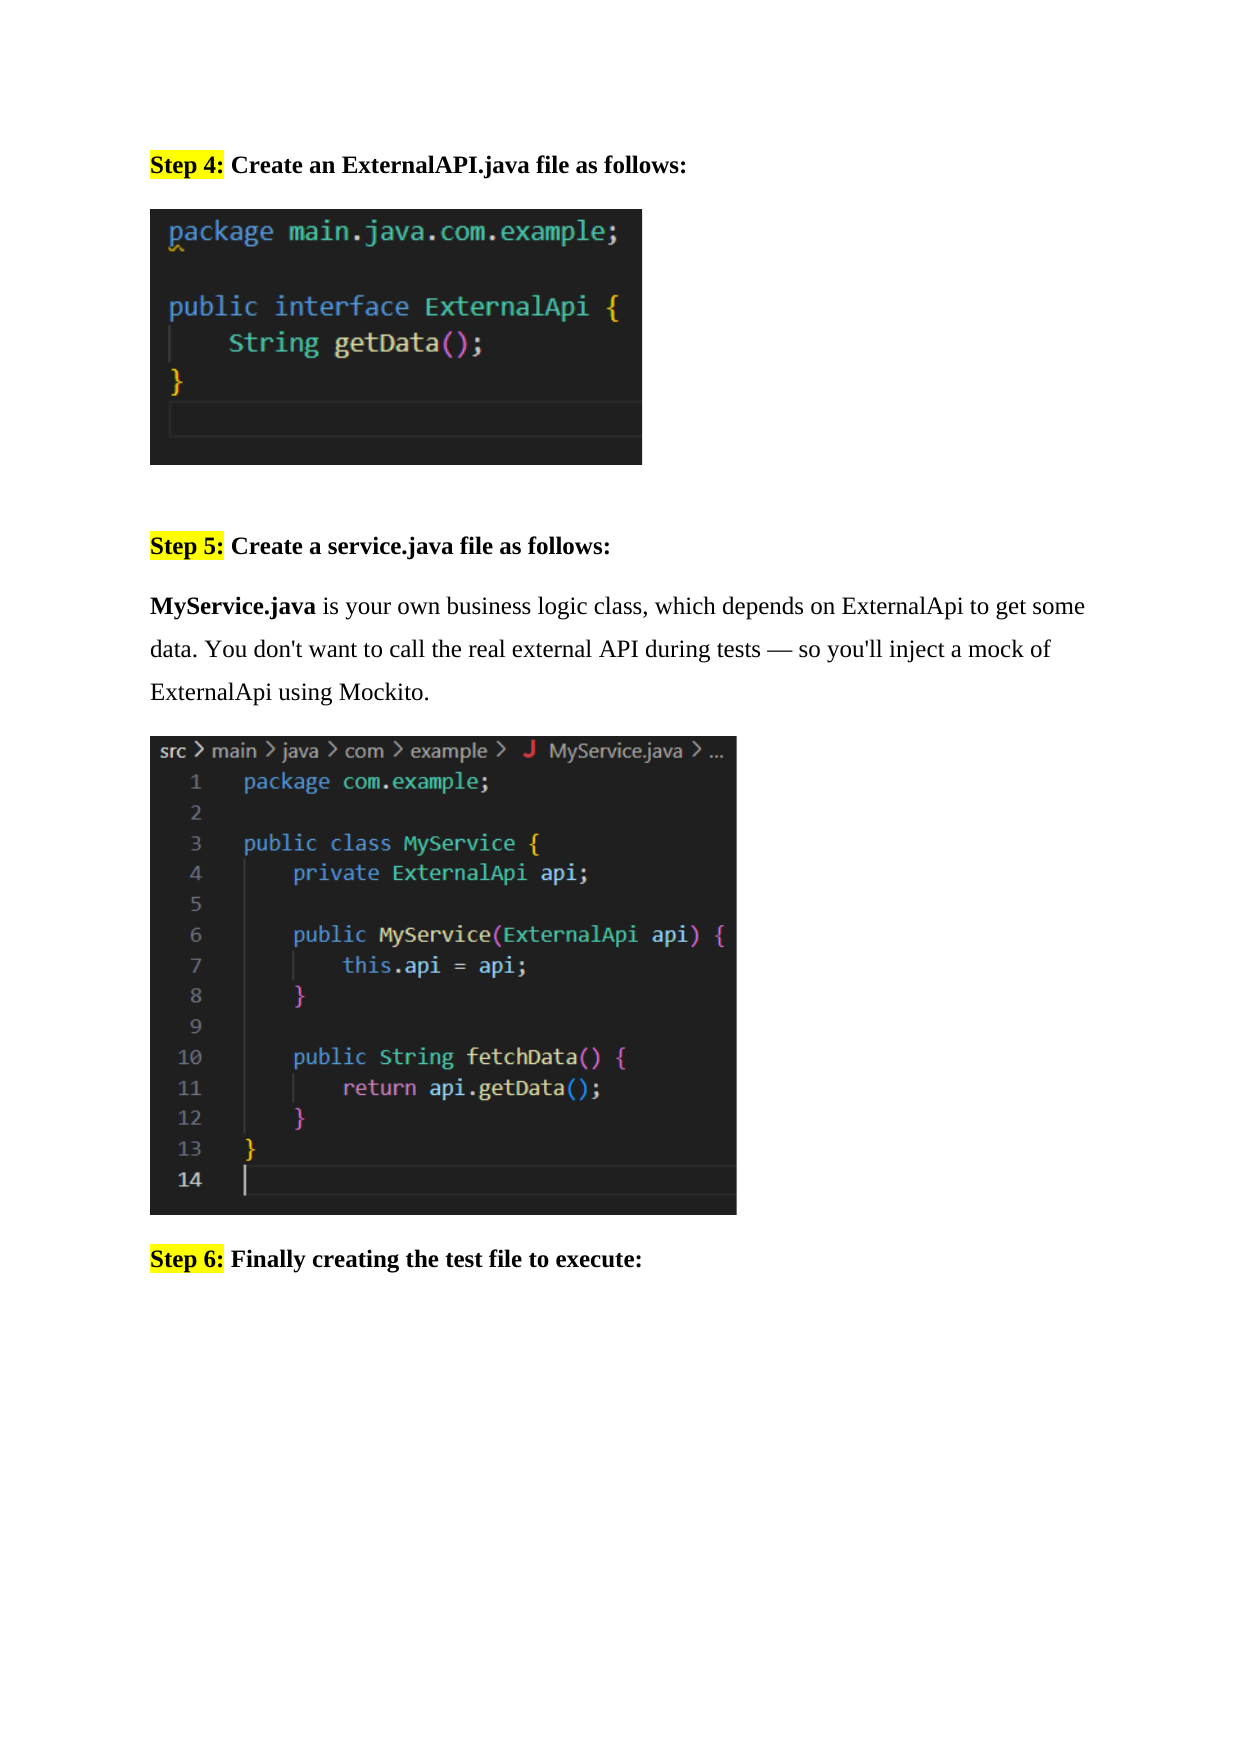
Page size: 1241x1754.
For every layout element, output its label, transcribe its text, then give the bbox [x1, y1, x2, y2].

text MyService.java is your own business logic class, which depends on ExternalApi to get some data. You don't want to call the real external API during tests — so you'll inject a mock of ExternalApi using Mockito. [150, 591, 1090, 706]
picture [150, 209, 643, 465]
text Step 5: Create a service.java file as follows: [224, 531, 1090, 560]
picture [150, 736, 737, 1215]
text Step 4: Create an ExternalAPI.java file as follows: [224, 150, 1090, 179]
text Step 6: Finally creating the test file to execute: [224, 1244, 1090, 1273]
